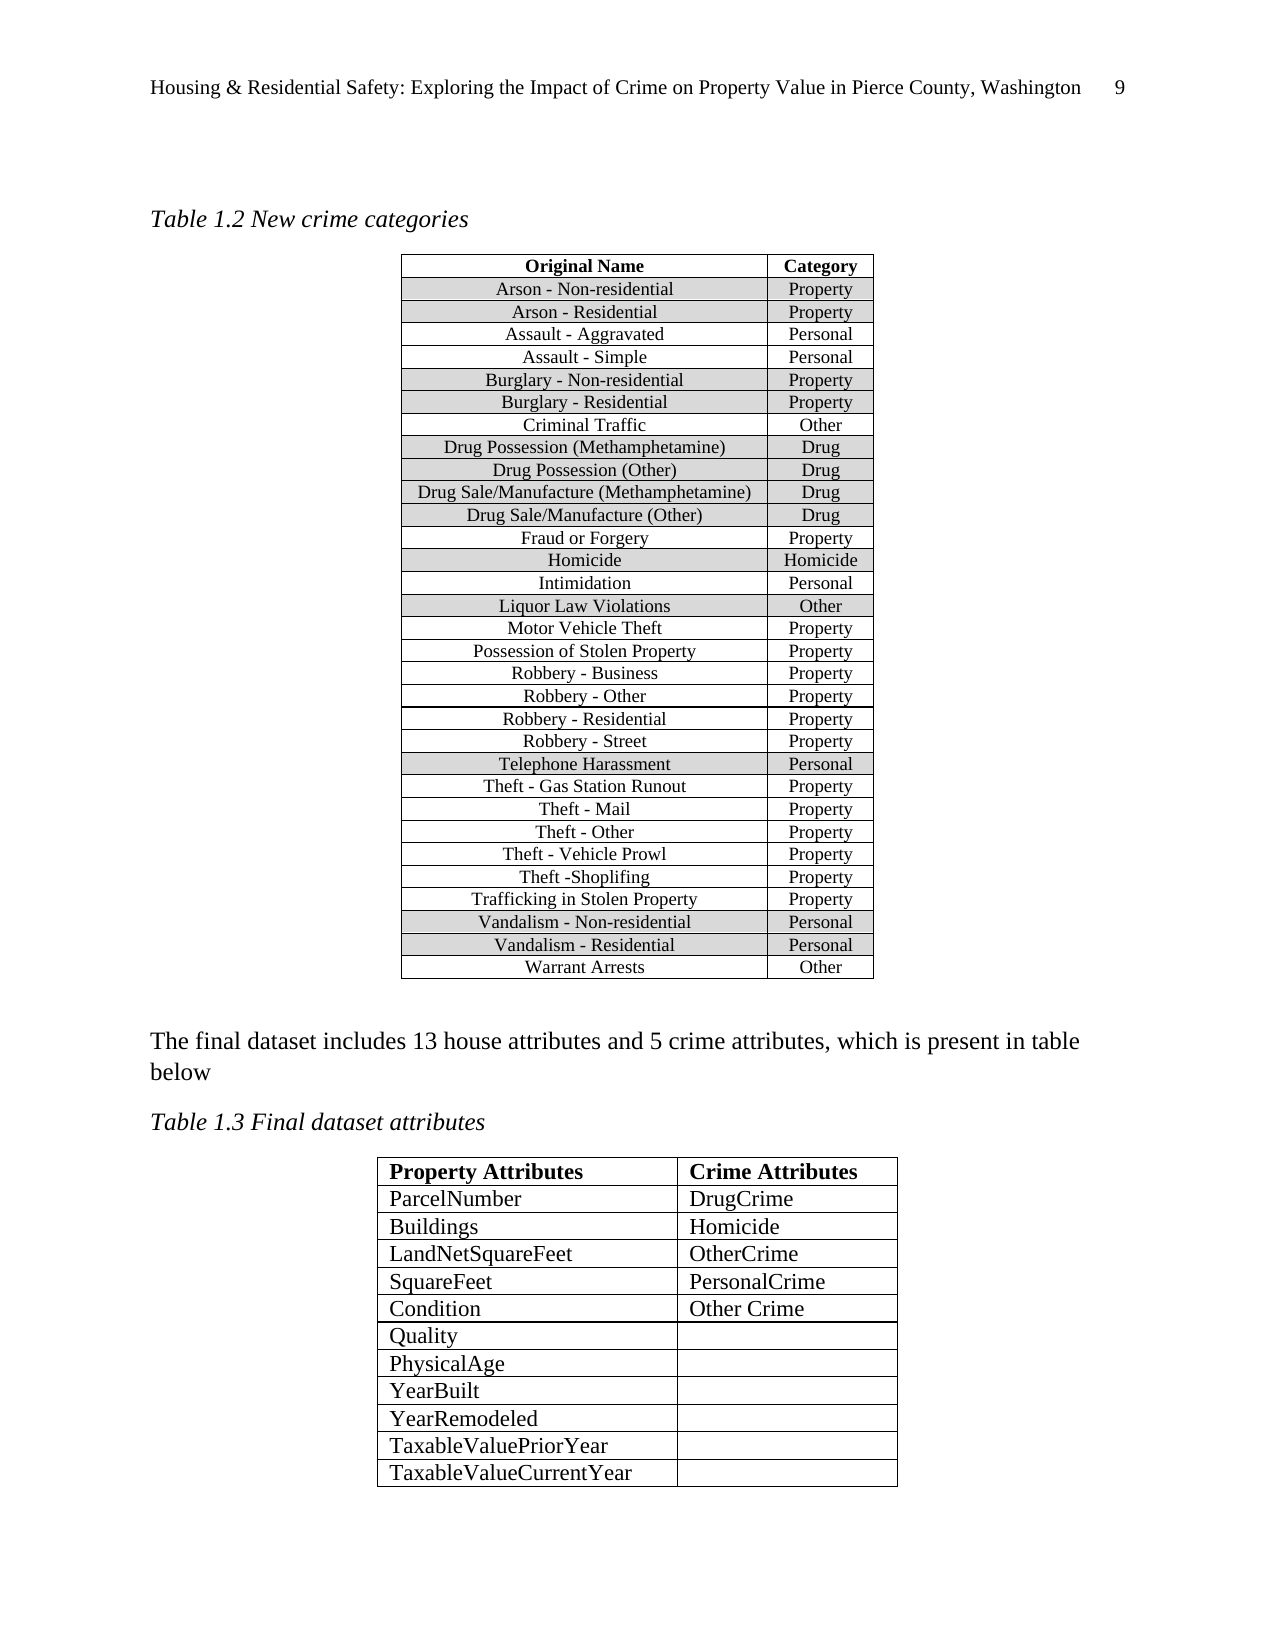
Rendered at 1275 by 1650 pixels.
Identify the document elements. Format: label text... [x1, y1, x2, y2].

table_cell [678, 1323, 897, 1349]
table_cell YearRemodeled [378, 1405, 677, 1431]
table_cell Drug Possession (Methamphetamine) [402, 436, 767, 458]
table_cell Theft - Mail [402, 798, 767, 819]
table_cell Property [768, 391, 873, 413]
table_cell Property [768, 278, 873, 299]
table_cell Other [768, 414, 873, 435]
table_cell Personal [768, 323, 873, 345]
table_cell Property [768, 369, 873, 390]
table_cell Personal [768, 346, 873, 367]
table_cell Other [768, 956, 873, 978]
table_cell Vandalism - Non-residential [402, 911, 767, 932]
table_cell Property [768, 708, 873, 729]
table_cell Arson - Residential [402, 301, 767, 322]
table_cell Robbery - Residential [402, 708, 767, 729]
text Table 1.2 New crime categories [150, 204, 1125, 233]
text Table 1.3 Final dataset attributes [150, 1107, 1125, 1136]
table_cell Motor Vehicle Theft [402, 617, 767, 639]
table_cell Criminal Traffic [402, 414, 767, 435]
text The final dataset includes 13 house attributes and 5 crime attributes, which is present in table below [150, 1026, 1125, 1086]
table_cell Trafficking in Stolen Property [402, 888, 767, 910]
table_cell Telephone Harassment [402, 753, 767, 774]
table_cell Property [768, 617, 873, 639]
table_cell Property [768, 775, 873, 797]
table_header Category [768, 255, 873, 277]
table_cell TaxableValuePriorYear [378, 1432, 677, 1458]
table_cell Robbery - Street [402, 730, 767, 752]
table_cell Personal [768, 572, 873, 593]
table_cell Homicide [678, 1213, 897, 1239]
table_cell [678, 1377, 897, 1404]
table_cell [678, 1350, 897, 1376]
table_cell Other Crime [678, 1295, 897, 1321]
table_cell Theft -Shoplifing [402, 866, 767, 887]
table_cell Property [768, 301, 873, 322]
table_cell Other [768, 595, 873, 616]
table_cell Drug [768, 459, 873, 480]
table_cell Vandalism - Residential [402, 934, 767, 955]
table_cell Burglary - Residential [402, 391, 767, 413]
table_cell Personal [768, 934, 873, 955]
table_cell Theft - Other [402, 821, 767, 842]
table_cell Warrant Arrests [402, 956, 767, 978]
table_cell DrugCrime [678, 1186, 897, 1212]
table_cell ParcelNumber [378, 1186, 677, 1212]
table_cell YearBuilt [378, 1377, 677, 1404]
table_cell Condition [378, 1295, 677, 1321]
table_cell Property [768, 730, 873, 752]
table_cell [678, 1432, 897, 1458]
table_cell TaxableValueCurrentYear [378, 1460, 677, 1486]
table_cell Personal [768, 911, 873, 932]
table_cell Property [768, 888, 873, 910]
table_cell Arson - Non-residential [402, 278, 767, 299]
table_cell Liquor Law Violations [402, 595, 767, 616]
table_cell Possession of Stolen Property [402, 640, 767, 661]
table_cell OtherCrime [678, 1240, 897, 1267]
table_cell [678, 1405, 897, 1431]
table_cell SquareFeet [378, 1268, 677, 1294]
table_cell Fraud or Forgery [402, 527, 767, 548]
table_cell Burglary - Non-residential [402, 369, 767, 390]
table_cell Theft - Gas Station Runout [402, 775, 767, 797]
table_cell LandNetSquareFeet [378, 1240, 677, 1267]
table_cell Homicide [768, 549, 873, 571]
table_cell Drug Possession (Other) [402, 459, 767, 480]
table_cell Buildings [378, 1213, 677, 1239]
table_cell Drug Sale/Manufacture (Other) [402, 504, 767, 526]
table_cell Intimidation [402, 572, 767, 593]
table_cell PersonalCrime [678, 1268, 897, 1294]
table_cell Drug [768, 436, 873, 458]
table_cell Property [768, 843, 873, 865]
table_cell Drug Sale/Manufacture (Methamphetamine) [402, 481, 767, 503]
table_cell Homicide [402, 549, 767, 571]
table_cell Property [768, 798, 873, 819]
table_cell Drug [768, 504, 873, 526]
table_cell Property [768, 527, 873, 548]
table_cell [678, 1460, 897, 1486]
table_cell Property [768, 821, 873, 842]
table_cell Assault - Simple [402, 346, 767, 367]
table_cell Property [768, 685, 873, 706]
table_cell Assault - Aggravated [402, 323, 767, 345]
table_cell Theft - Vehicle Prowl [402, 843, 767, 865]
table_cell Property [768, 866, 873, 887]
table_cell PhysicalAge [378, 1350, 677, 1376]
table_cell Robbery - Business [402, 662, 767, 684]
table_cell Property [768, 662, 873, 684]
table_cell Personal [768, 753, 873, 774]
table_header Original Name [402, 255, 767, 277]
table_cell Quality [378, 1323, 677, 1349]
table_cell Drug [768, 481, 873, 503]
table_header Property Attributes [378, 1158, 677, 1184]
table_cell Property [768, 640, 873, 661]
table_header Crime Attributes [678, 1158, 897, 1184]
table_cell Robbery - Other [402, 685, 767, 706]
